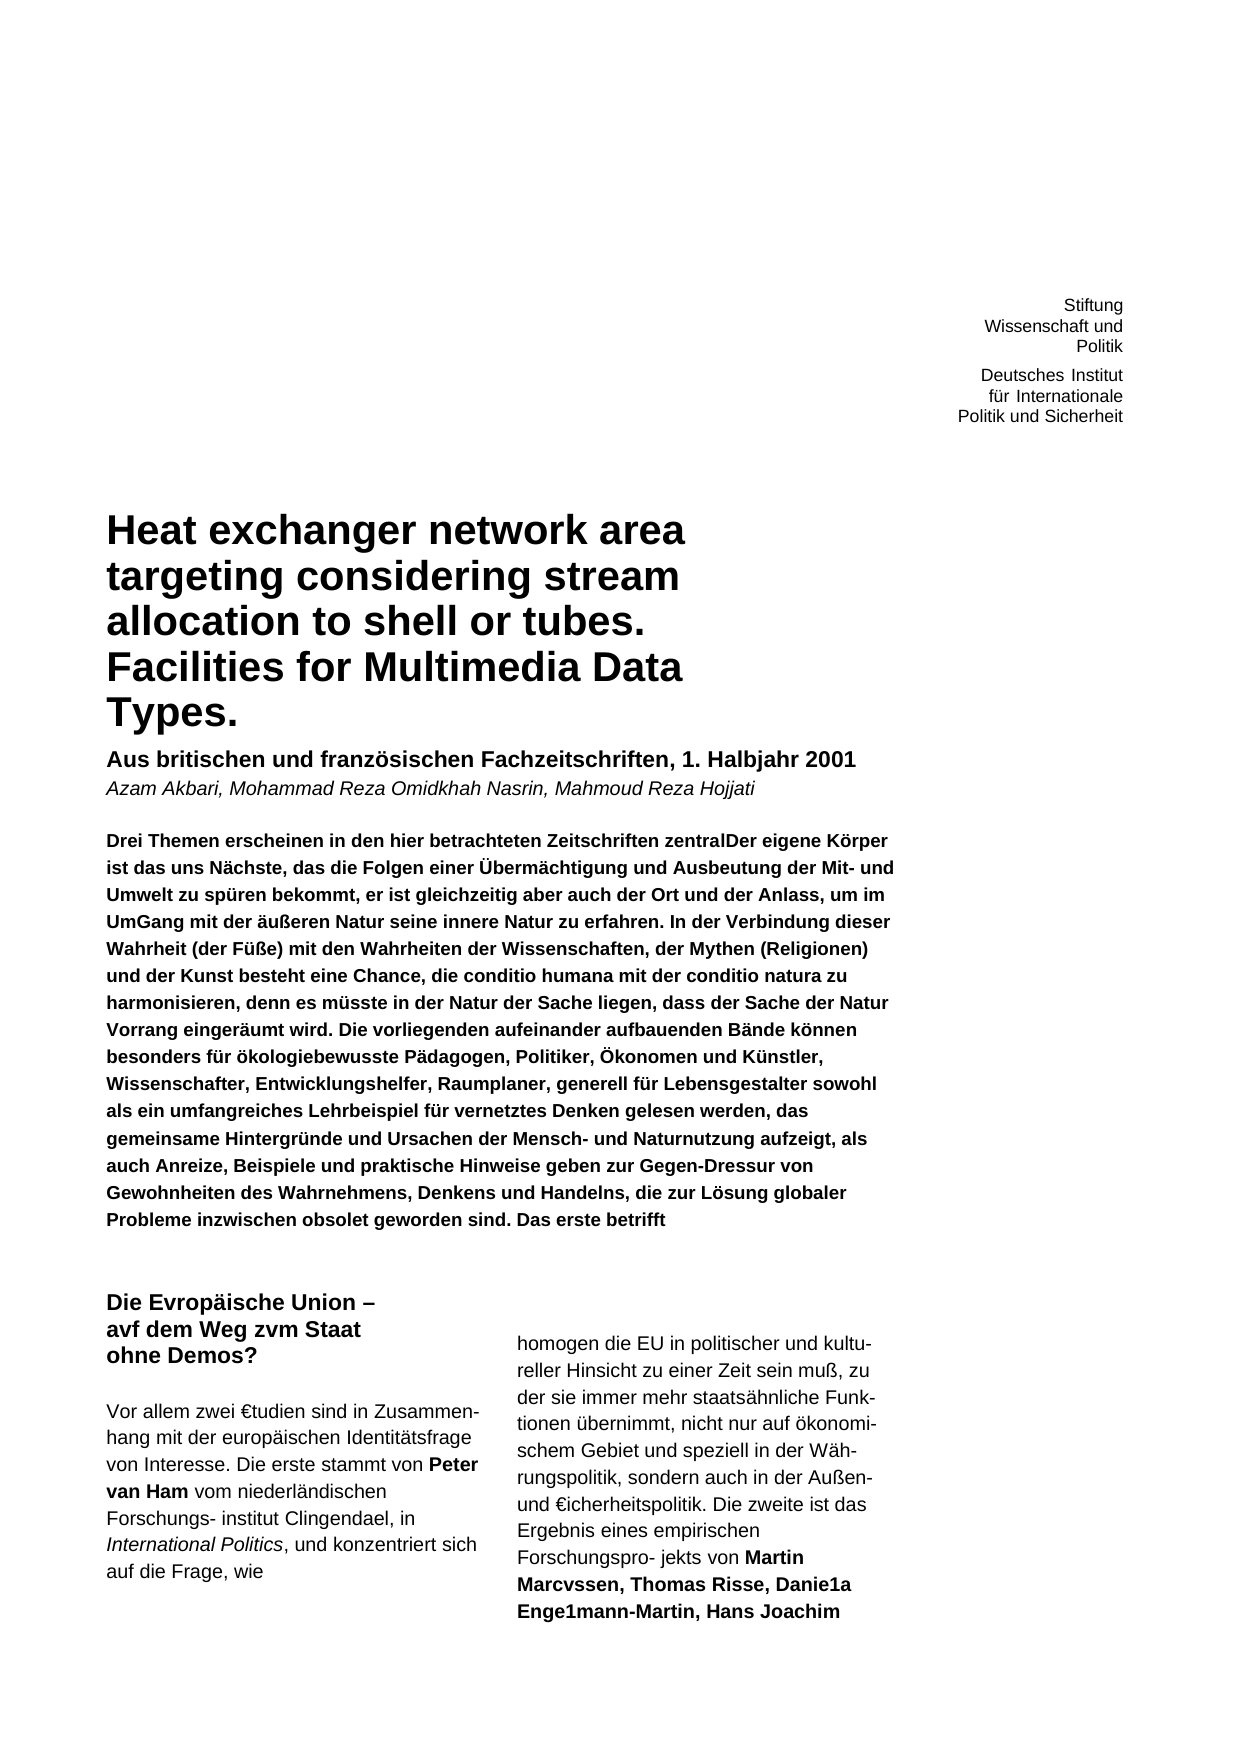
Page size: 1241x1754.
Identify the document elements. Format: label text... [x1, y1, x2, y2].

text Heat exchanger network area targeting considering stream allocation to shell or tubes. Facilities for Multimedia Data Types. [106, 508, 718, 735]
subtitle Aus britischen und französischen Fachzeitschriften, 1. Halbjahr 2001 [106, 746, 1134, 772]
text Drei Themen erscheinen in den hier betrachteten Zeitschriften zentralDer eigene Körper ist das uns Nächste, das die Folgen einer Übermächtigung und Ausbeutung der Mit- und Umwelt zu spüren bekommt, er ist gleichzeitig aber auch der Ort und der Anlass, um im UmGang mit der äußeren Natur seine innere Natur zu erfahren. In der Verbindung dieser Wahrheit (der Füße) mit den Wahrheiten der Wissenschaften, der Mythen (Religionen) und der Kunst besteht eine Chance, die conditio humana mit der conditio natura zu harmonisieren, denn es müsste in der Natur der Sache liegen, dass der Sache der Natur Vorrang eingeräumt wird. Die vorliegenden aufeinander aufbauenden Bände können besonders für ökologiebewusste Pädagogen, Politiker, Ökonomen und Künstler, Wissenschafter, Entwicklungshelfer, Raumplaner, generell für Lebensgestalter sowohl als ein umfangreiches Lehrbeispiel für vernetztes Denken gelesen werden, das gemeinsame Hintergründe und Ursachen der Mensch- und Naturnutzung aufzeigt, als auch Anreize, Beispiele und praktische Hinweise geben zur Gegen-Dressur von Gewohnheiten des Wahrnehmens, Denkens und Handelns, die zur Lösung globaler Probleme inzwischen obsolet geworden sind. Das erste betrifft [106, 829, 897, 1230]
text Deutsches Institut für Internationale Politik und Sicherheit [949, 365, 1123, 426]
subtitle Die Evropäische Union – avf dem Weg zvm Staat ohne Demos? [106, 1289, 376, 1368]
text homogen die EU in politischer und kultu- reller Hinsicht zu einer Zeit sein muß, zu der sie immer mehr staatsähnliche Funk- tionen übernimmt, nicht nur auf ökonomi- schem Gebiet und speziell in der Wäh- rungspolitik, sondern auch in der Außen- und €icherheitspolitik. Die zweite ist das Ergebnis eines empirischen Forschungspro- jekts von Martin Marcvssen, Thomas Risse, Danie1a Enge1mann-Martin, Hans Joachim [517, 1332, 901, 1622]
text Azam Akbari, Mohammad Reza Omidkhah Nasrin, Mahmoud Reza Hojjati [106, 776, 1134, 799]
text Politik [94, 336, 1123, 356]
text Stiftung Wissenschaft und [982, 295, 1123, 336]
subtitle Vor allem zwei €tudien sind in Zusammen- hang mit der europäischen Identitätsfrage von Interesse. Die erste stammt von Peter van Ham vom niederländischen Forschungs- institut Clingendael, in International Politics, und konzentriert sich auf die Frage, wie [106, 1399, 490, 1583]
